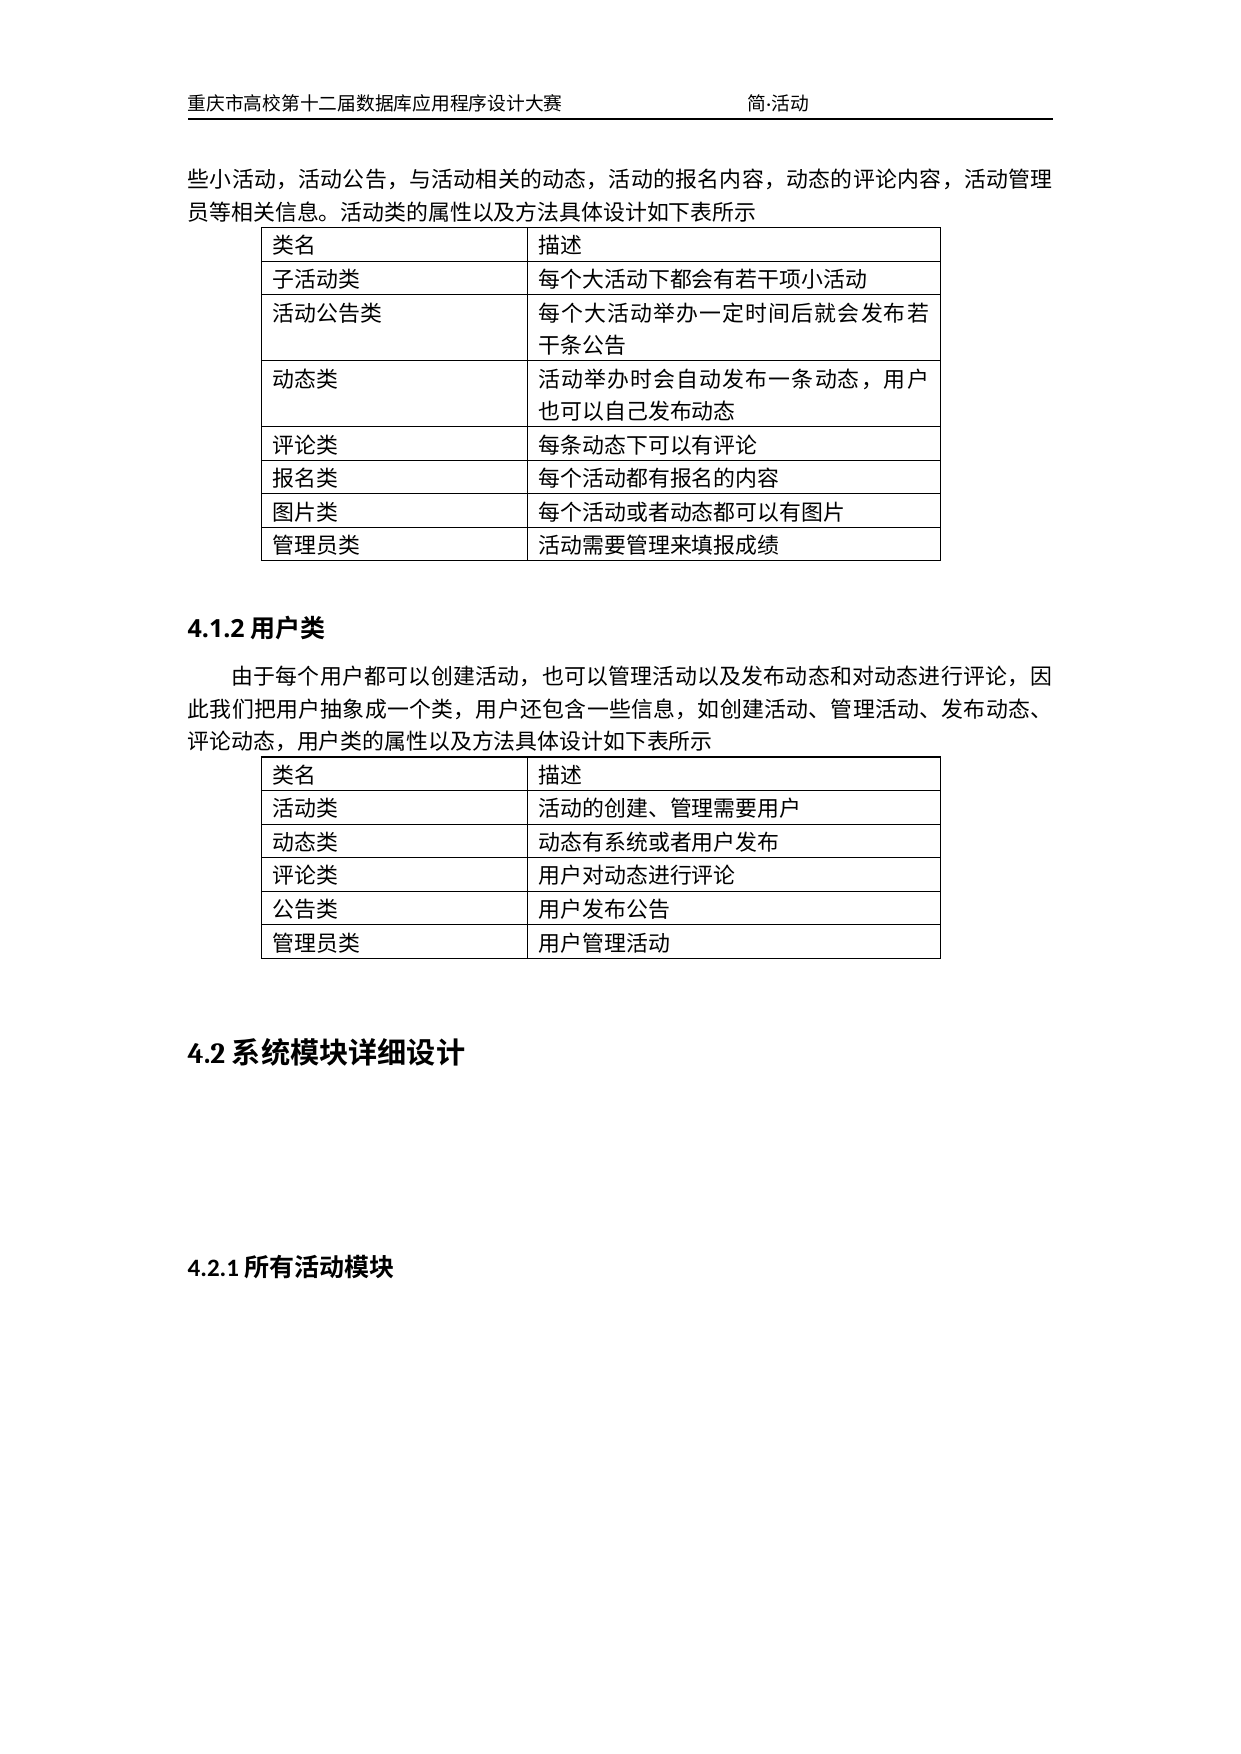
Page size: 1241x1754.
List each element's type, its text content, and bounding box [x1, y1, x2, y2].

table_cell 管理员类 [262, 528, 527, 560]
table_cell 图片类 [262, 494, 527, 527]
table_cell 动态类 [262, 825, 527, 857]
table_cell 评论类 [262, 427, 527, 460]
table_cell 用户发布公告 [528, 892, 940, 924]
table_cell 管理员类 [262, 925, 527, 958]
table_cell 动态类 [262, 361, 527, 426]
table_cell 每个活动或者动态都可以有图片 [528, 494, 940, 527]
table_cell 每个大活动下都会有若干项小活动 [528, 262, 940, 294]
table_header 类名 [262, 758, 527, 790]
table_cell 活动类 [262, 791, 527, 823]
table_cell 报名类 [262, 461, 527, 493]
text 由于每个用户都可以创建活动，也可以管理活动以及发布动态和对动态进行评论，因此我们把用户抽象成一个类，用户还包含一些信息，如创建活动、管理活动、发布动态、评论动态，用户类的属性以及方法具体设计如下表所示 [187, 659, 1053, 756]
table_cell 评论类 [262, 858, 527, 891]
table_cell 活动公告类 [262, 295, 527, 360]
table_cell 活动举办时会自动发布一条动态，用户也可以自己发布动态 [528, 361, 940, 426]
table_header 描述 [528, 228, 940, 261]
table_cell 每个大活动举办一定时间后就会发布若干条公告 [528, 295, 940, 360]
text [187, 162, 1053, 227]
table_cell 每个活动都有报名的内容 [528, 461, 940, 493]
table_cell 动态有系统或者用户发布 [528, 825, 940, 857]
table_header 类名 [262, 228, 527, 261]
table_cell 活动的创建、管理需要用户 [528, 791, 940, 823]
table_cell 每条动态下可以有评论 [528, 427, 940, 460]
table_header 描述 [528, 758, 940, 790]
table_cell 子活动类 [262, 262, 527, 294]
text 4.1.2用户类 [187, 594, 1053, 659]
table_cell 用户对动态进行评论 [528, 858, 940, 891]
table_cell 活动需要管理来填报成绩 [528, 528, 940, 560]
subtitle 4.2 系统模块详细设计 [187, 1018, 1053, 1083]
table_cell 用户管理活动 [528, 925, 940, 958]
table_cell 公告类 [262, 892, 527, 924]
subtitle 4.2.1 所有活动模块 [187, 1233, 1053, 1298]
